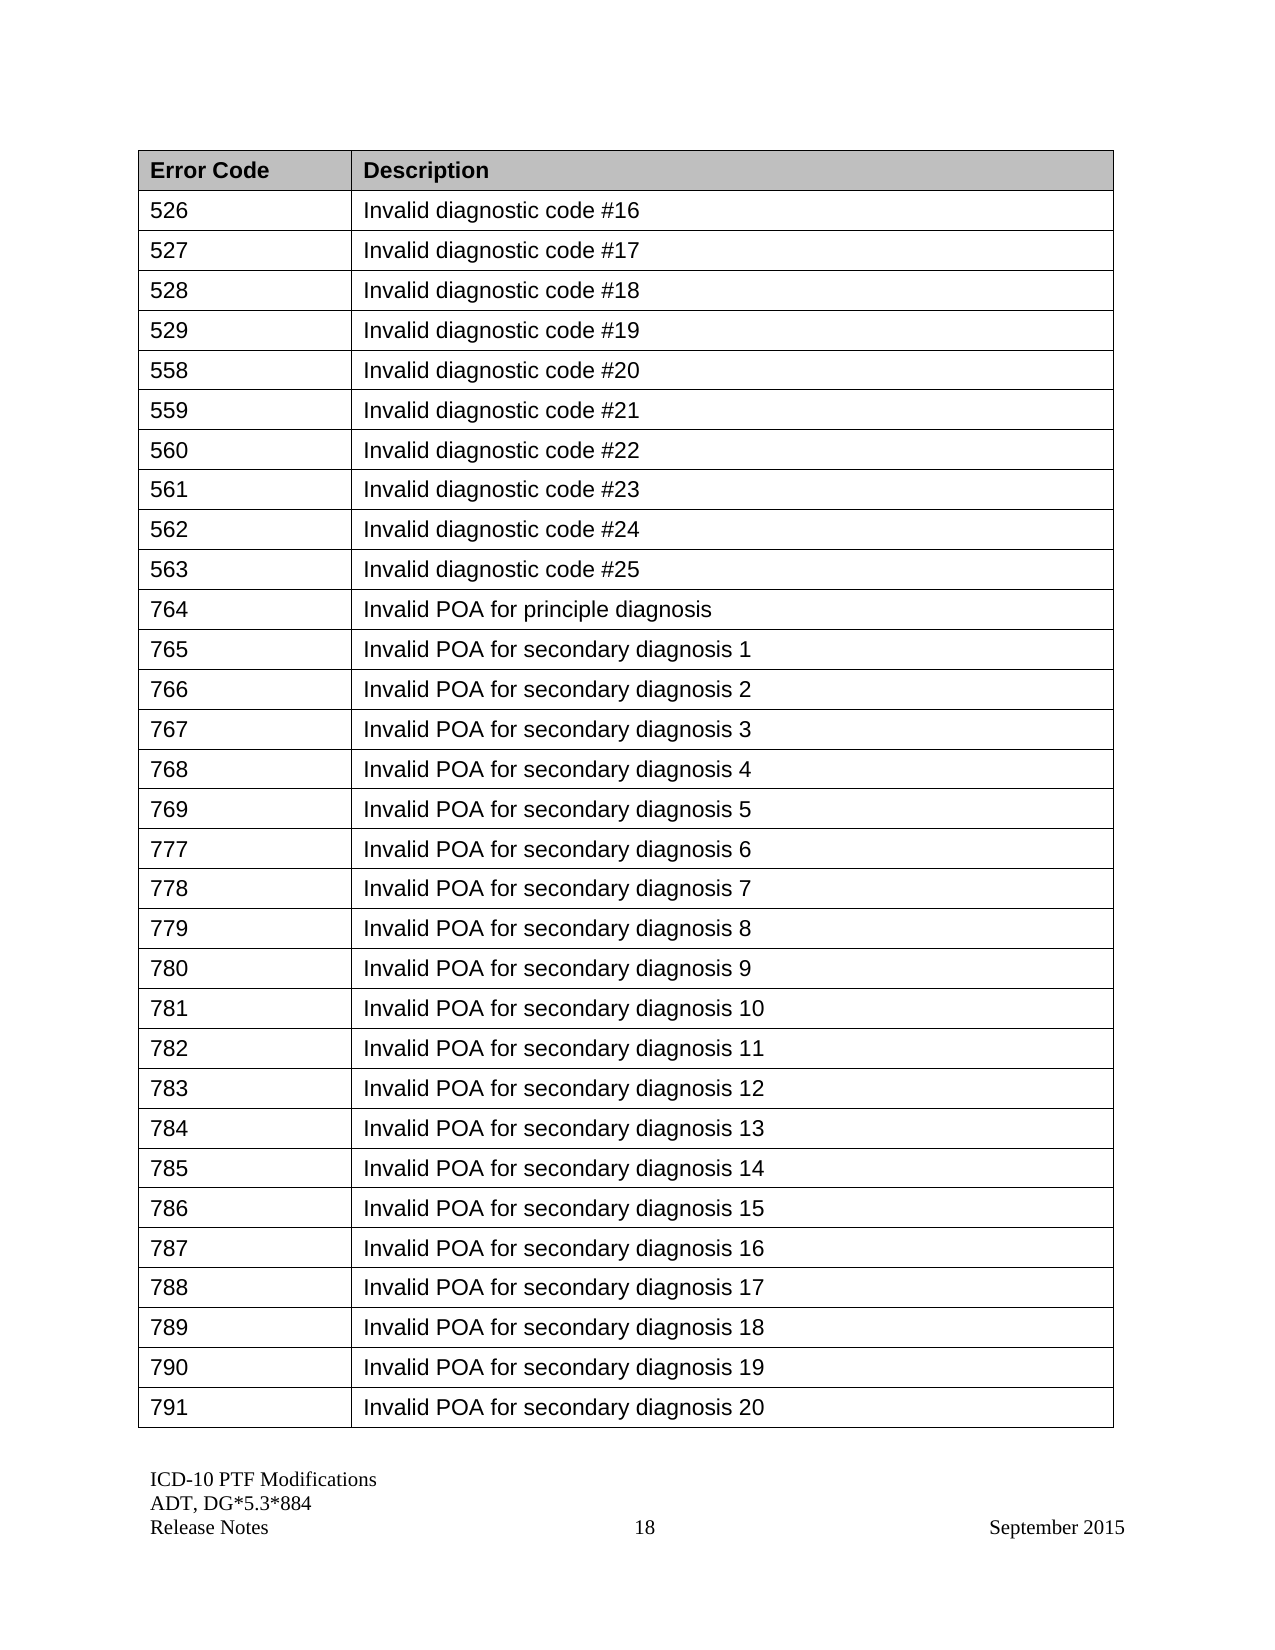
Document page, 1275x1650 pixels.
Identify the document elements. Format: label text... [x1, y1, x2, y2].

table_cell 529 [139, 311, 351, 349]
table_cell 561 [139, 470, 351, 509]
table_cell Invalid POA for secondary diagnosis 20 [352, 1388, 1113, 1427]
table_cell Invalid POA for secondary diagnosis 3 [352, 710, 1113, 748]
table_cell 768 [139, 750, 351, 788]
table_cell 766 [139, 670, 351, 708]
table_cell 791 [139, 1388, 351, 1427]
table_cell Invalid POA for secondary diagnosis 10 [352, 989, 1113, 1028]
table_cell 785 [139, 1149, 351, 1187]
table_cell 558 [139, 351, 351, 389]
table_cell 765 [139, 630, 351, 669]
table_cell 526 [139, 191, 351, 230]
table_cell 787 [139, 1228, 351, 1267]
table_cell Invalid POA for secondary diagnosis 4 [352, 750, 1113, 788]
table_cell Invalid diagnostic code #24 [352, 510, 1113, 549]
table_cell 560 [139, 430, 351, 469]
table_cell 563 [139, 550, 351, 589]
table_cell Invalid POA for secondary diagnosis 6 [352, 829, 1113, 868]
table_cell Invalid POA for secondary diagnosis 11 [352, 1029, 1113, 1068]
table_cell Invalid POA for secondary diagnosis 16 [352, 1228, 1113, 1267]
table_cell Invalid diagnostic code #25 [352, 550, 1113, 589]
table_cell Invalid diagnostic code #22 [352, 430, 1113, 469]
table_cell Invalid POA for secondary diagnosis 5 [352, 789, 1113, 828]
table_cell Invalid diagnostic code #18 [352, 271, 1113, 309]
table_cell 786 [139, 1188, 351, 1227]
table_cell Invalid POA for secondary diagnosis 15 [352, 1188, 1113, 1227]
table_cell 528 [139, 271, 351, 309]
table_cell 777 [139, 829, 351, 868]
table_cell 527 [139, 231, 351, 270]
table_cell 767 [139, 710, 351, 748]
table_cell Invalid diagnostic code #21 [352, 390, 1113, 429]
table_cell 784 [139, 1109, 351, 1147]
table_cell 779 [139, 909, 351, 948]
table_cell 562 [139, 510, 351, 549]
table_cell 780 [139, 949, 351, 988]
table_cell Invalid POA for secondary diagnosis 19 [352, 1348, 1113, 1387]
table_cell Invalid diagnostic code #16 [352, 191, 1113, 230]
table_cell Invalid POA for secondary diagnosis 2 [352, 670, 1113, 708]
table_cell 781 [139, 989, 351, 1028]
table_cell 764 [139, 590, 351, 629]
table_cell 788 [139, 1268, 351, 1307]
table_cell Invalid POA for secondary diagnosis 9 [352, 949, 1113, 988]
table_header Error Code [139, 151, 351, 190]
table_cell Invalid POA for secondary diagnosis 12 [352, 1069, 1113, 1107]
table_cell Invalid diagnostic code #19 [352, 311, 1113, 349]
table_cell Invalid diagnostic code #20 [352, 351, 1113, 389]
table_header Description [352, 151, 1113, 190]
table_cell Invalid POA for secondary diagnosis 14 [352, 1149, 1113, 1187]
table_cell 778 [139, 869, 351, 908]
table_cell Invalid POA for secondary diagnosis 1 [352, 630, 1113, 669]
table_cell 789 [139, 1308, 351, 1347]
table_cell 769 [139, 789, 351, 828]
table_cell 790 [139, 1348, 351, 1387]
table_cell 782 [139, 1029, 351, 1068]
table_cell 783 [139, 1069, 351, 1107]
table_cell Invalid POA for secondary diagnosis 18 [352, 1308, 1113, 1347]
table_cell Invalid POA for secondary diagnosis 17 [352, 1268, 1113, 1307]
table_cell Invalid diagnostic code #17 [352, 231, 1113, 270]
table_cell Invalid POA for secondary diagnosis 13 [352, 1109, 1113, 1147]
table_cell 559 [139, 390, 351, 429]
table_cell Invalid POA for principle diagnosis [352, 590, 1113, 629]
table_cell Invalid diagnostic code #23 [352, 470, 1113, 509]
table_cell Invalid POA for secondary diagnosis 7 [352, 869, 1113, 908]
table_cell Invalid POA for secondary diagnosis 8 [352, 909, 1113, 948]
